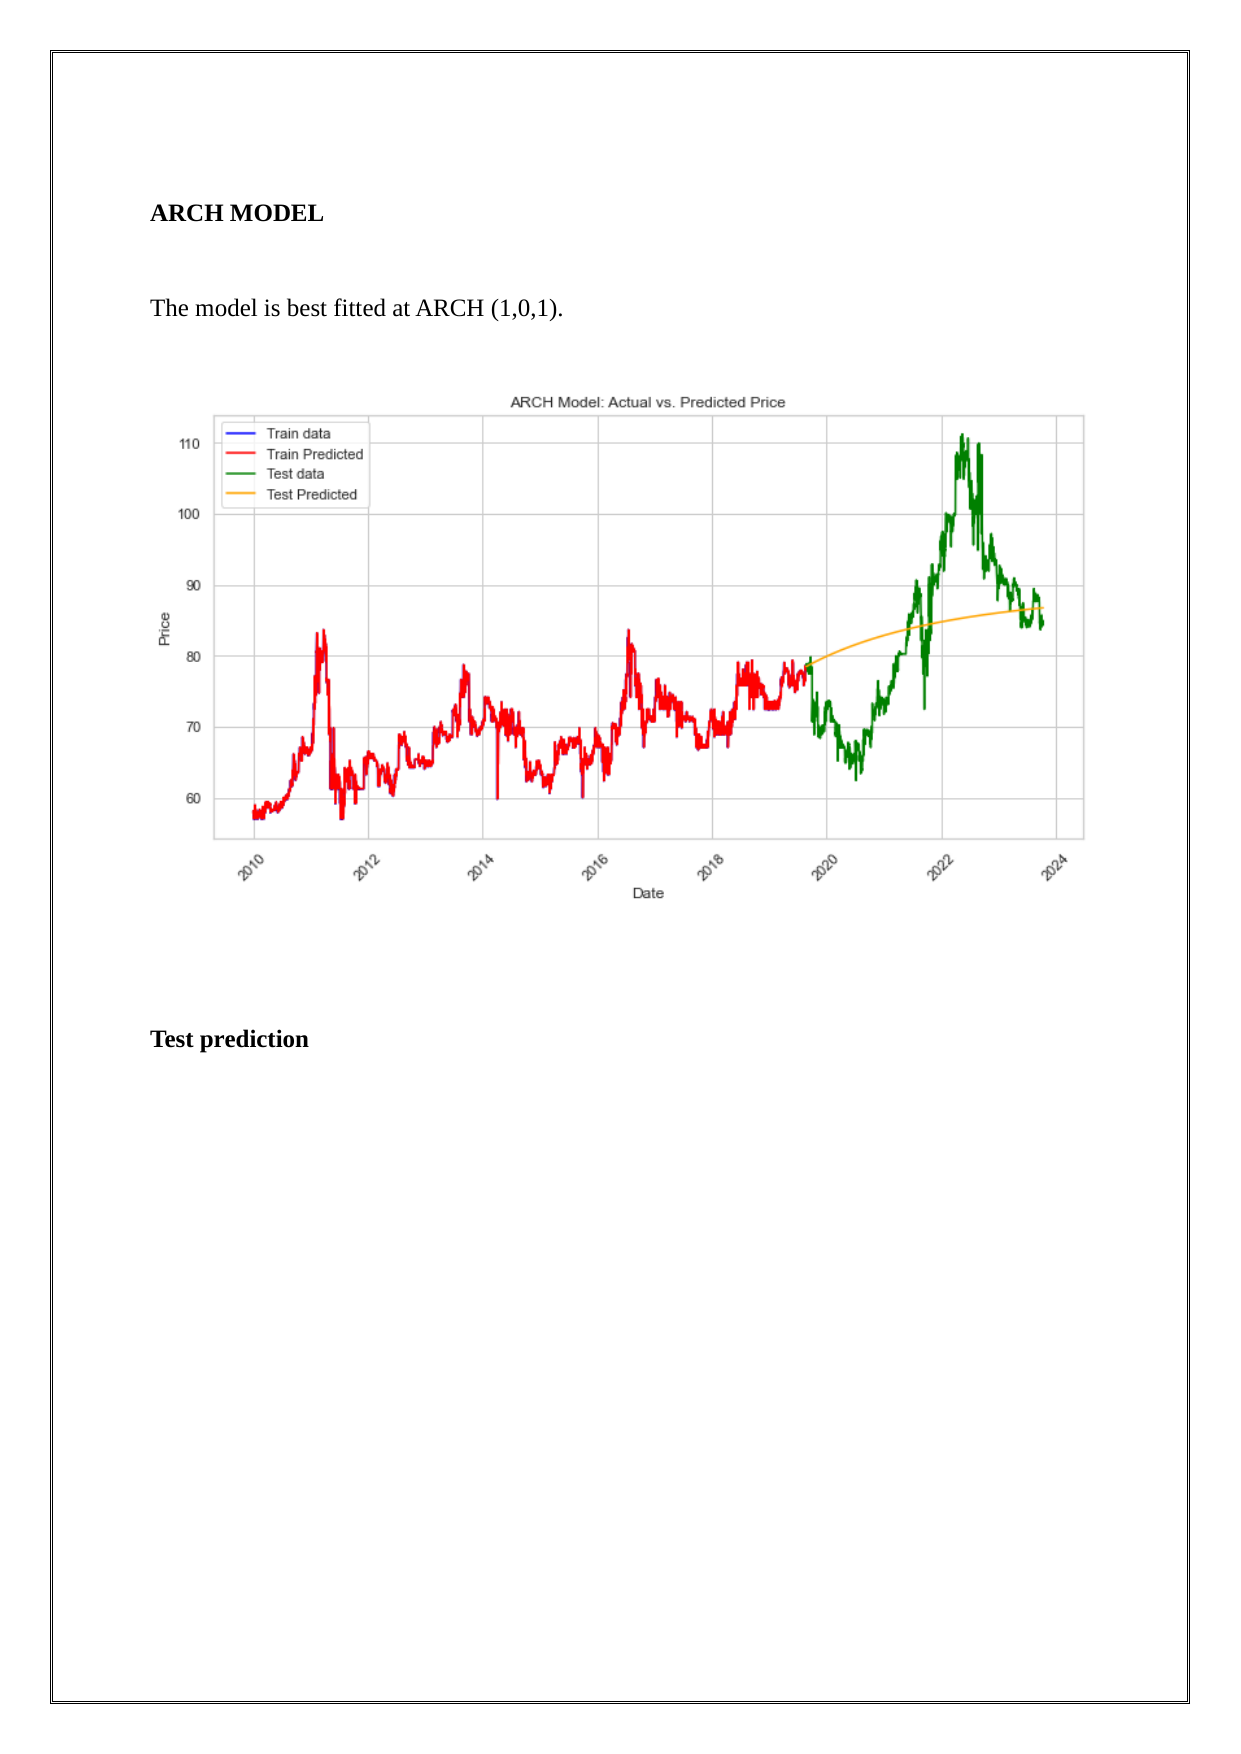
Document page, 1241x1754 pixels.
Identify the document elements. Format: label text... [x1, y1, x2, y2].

text The model is best fitted at ARCH (1,0,1). [150, 293, 1090, 322]
text ARCH MODEL [150, 198, 1090, 226]
text Test prediction [150, 1024, 1090, 1053]
picture [150, 388, 1091, 910]
